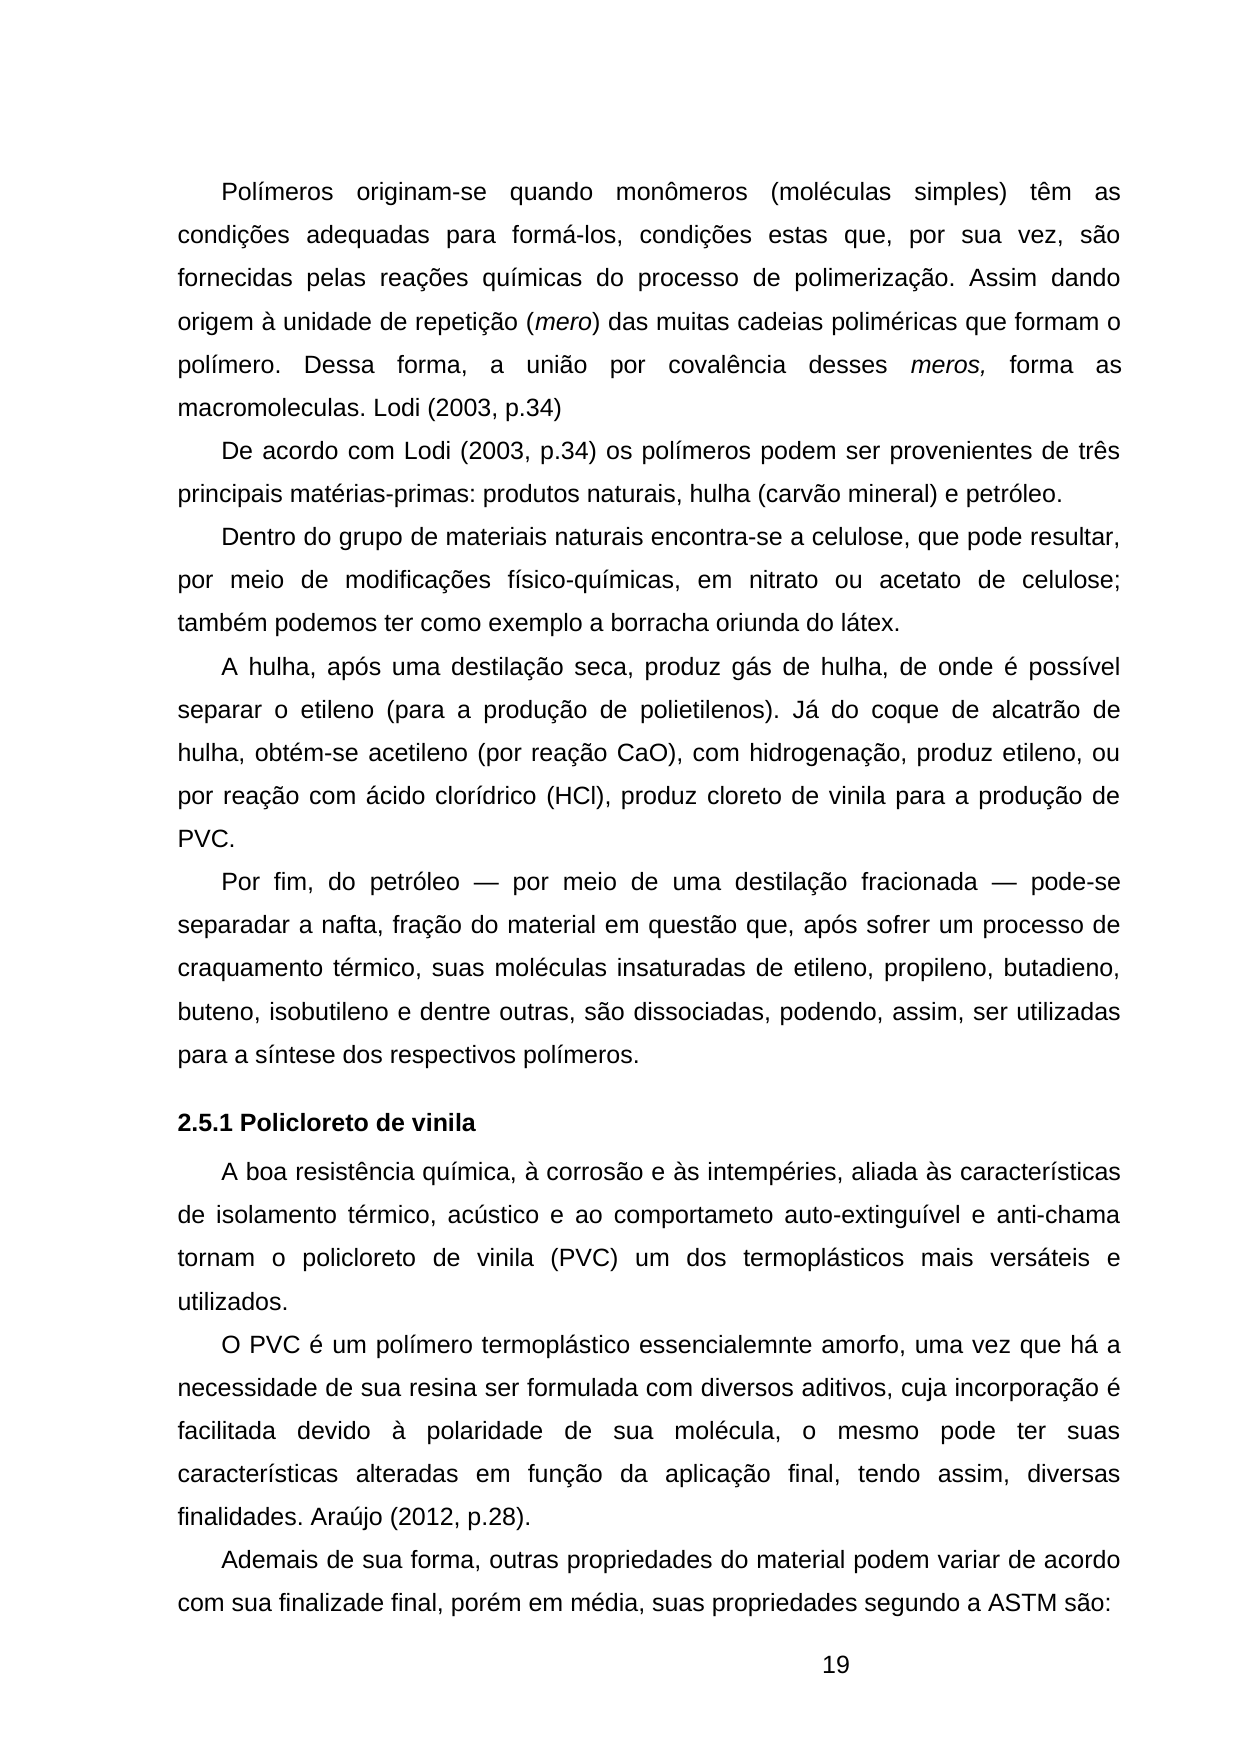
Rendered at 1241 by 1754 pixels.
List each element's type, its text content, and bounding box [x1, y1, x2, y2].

text A boa resistência química, à corrosão e às intempéries, aliada às características de isolamento térmico, acústico e ao comportameto auto-extinguível e anti-chama tornam o policloreto de vinila (PVC) um dos termoplásticos mais versáteis e utilizados. [177, 1157, 1122, 1315]
text Dentro do grupo de materiais naturais encontra-se a celulose, que pode resultar, por meio de modificações físico-químicas, em nitrato ou acetato de celulose; também podemos ter como exemplo a borracha oriunda do látex. [177, 522, 1122, 637]
text De acordo com Lodi (2003, p.34) os polímeros podem ser provenientes de três principais matérias-primas: produtos naturais, hulha (carvão mineral) e petróleo. [177, 436, 1122, 508]
text A hulha, após uma destilação seca, produz gás de hulha, de onde é possível separar o etileno (para a produção de polietilenos). Já do coque de alcatrão de hulha, obtém-se acetileno (por reação CaO), com hidrogenação, produz etileno, ou por reação com ácido clorídrico (HCl), produz cloreto de vinila para a produção de PVC. [177, 652, 1122, 853]
subtitle 2.5.1 Policloreto de vinila [177, 1108, 1122, 1137]
text Por fim, do petróleo — por meio de uma destilação fracionada — pode-se separadar a nafta, fração do material em questão que, após sofrer um processo de craquamento térmico, suas moléculas insaturadas de etileno, propileno, butadieno, buteno, isobutileno e dentre outras, são dissociadas, podendo, assim, ser utilizadas para a síntese dos respectivos polímeros. [177, 867, 1122, 1068]
text Ademais de sua forma, outras propriedades do material podem variar de acordo com sua finalizade final, porém em média, suas propriedades segundo a ASTM são: [177, 1545, 1122, 1617]
text Polímeros originam-se quando monômeros (moléculas simples) têm as condições adequadas para formá-los, condições estas que, por sua vez, são fornecidas pelas reações químicas do processo de polimerização. Assim dando origem à unidade de repetição (mero) das muitas cadeias poliméricas que formam o polímero. Dessa forma, a união por covalência desses meros, forma as macromoleculas. Lodi (2003, p.34) [177, 177, 1122, 422]
text O PVC é um polímero termoplástico essencialemnte amorfo, uma vez que há a necessidade de sua resina ser formulada com diversos aditivos, cuja incorporação é facilitada devido à polaridade de sua molécula, o mesmo pode ter suas características alteradas em função da aplicação final, tendo assim, diversas finalidades. Araújo (2012, p.28). [177, 1330, 1122, 1531]
